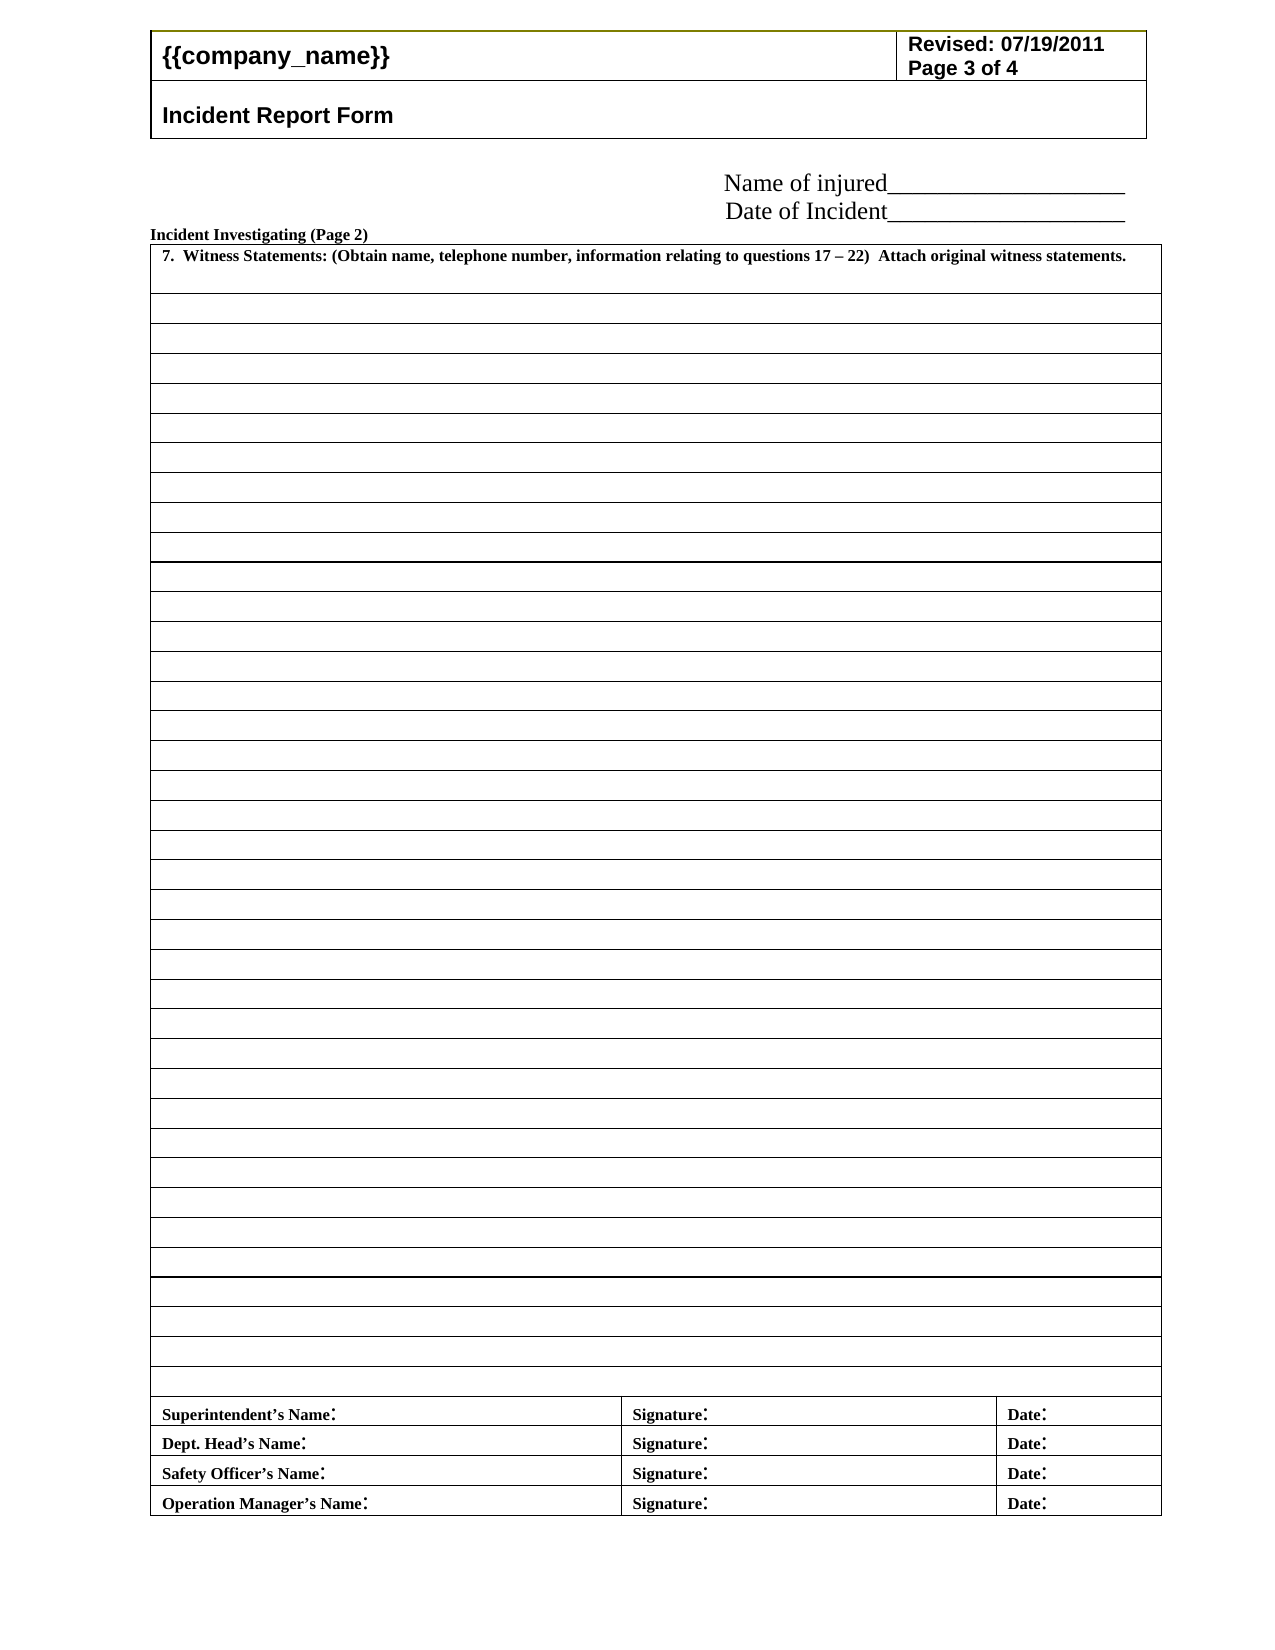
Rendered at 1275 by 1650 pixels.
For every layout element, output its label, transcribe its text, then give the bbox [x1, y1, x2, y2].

table_cell Operation Manager’s Name: [151, 1486, 621, 1515]
table_cell Signature: [622, 1426, 996, 1455]
table_cell [151, 503, 1161, 532]
table_cell [151, 801, 1161, 829]
table_cell [151, 741, 1161, 770]
table_cell [151, 860, 1161, 889]
table_cell Dept. Head’s Name: [151, 1426, 621, 1455]
text Date of Incident___________________ [150, 196, 1125, 225]
table_cell [151, 682, 1161, 710]
table_cell [151, 1188, 1161, 1217]
table_cell Safety Officer’s Name: [151, 1456, 621, 1485]
table_cell [151, 384, 1161, 412]
table_cell [151, 414, 1161, 442]
table_cell [151, 920, 1161, 949]
table_cell [151, 1278, 1161, 1306]
table_cell [151, 1069, 1161, 1098]
table_cell [151, 1039, 1161, 1068]
table_cell [151, 950, 1161, 978]
table_cell [151, 354, 1161, 383]
table_cell [151, 652, 1161, 681]
table_cell [151, 1307, 1161, 1336]
table_cell Date: [997, 1486, 1161, 1515]
table_cell Signature: [622, 1486, 996, 1515]
table_cell [151, 1367, 1161, 1396]
table_cell [151, 1337, 1161, 1366]
table_cell Superintendent’s Name: [151, 1397, 621, 1425]
table_cell [151, 563, 1161, 591]
table_cell [151, 324, 1161, 353]
table_cell [151, 592, 1161, 621]
table_header 7. Witness Statements: (Obtain name, telephone number, information relating to questions 17 – 22) Attach original witness statements. [151, 245, 1161, 293]
table_cell [151, 711, 1161, 740]
table_cell [151, 771, 1161, 800]
text Incident Investigating (Page 2) [150, 225, 1125, 244]
table_cell [151, 533, 1161, 561]
table_cell [151, 622, 1161, 651]
text Name of injured___________________ [150, 168, 1125, 196]
table_cell Signature: [622, 1456, 996, 1485]
table_cell [151, 831, 1161, 859]
table_cell [151, 1129, 1161, 1157]
table_cell [151, 473, 1161, 502]
table_cell [151, 1099, 1161, 1127]
table_cell [151, 1009, 1161, 1038]
table_cell [151, 443, 1161, 472]
table_cell [151, 1158, 1161, 1187]
table_cell Signature: [622, 1397, 996, 1425]
table_cell [151, 1248, 1161, 1276]
table_cell [151, 1218, 1161, 1247]
table_cell Date: [997, 1456, 1161, 1485]
table_cell Date: [997, 1397, 1161, 1425]
table_cell Date: [997, 1426, 1161, 1455]
table_cell [151, 980, 1161, 1008]
table_cell [151, 294, 1161, 323]
table_cell [151, 890, 1161, 919]
